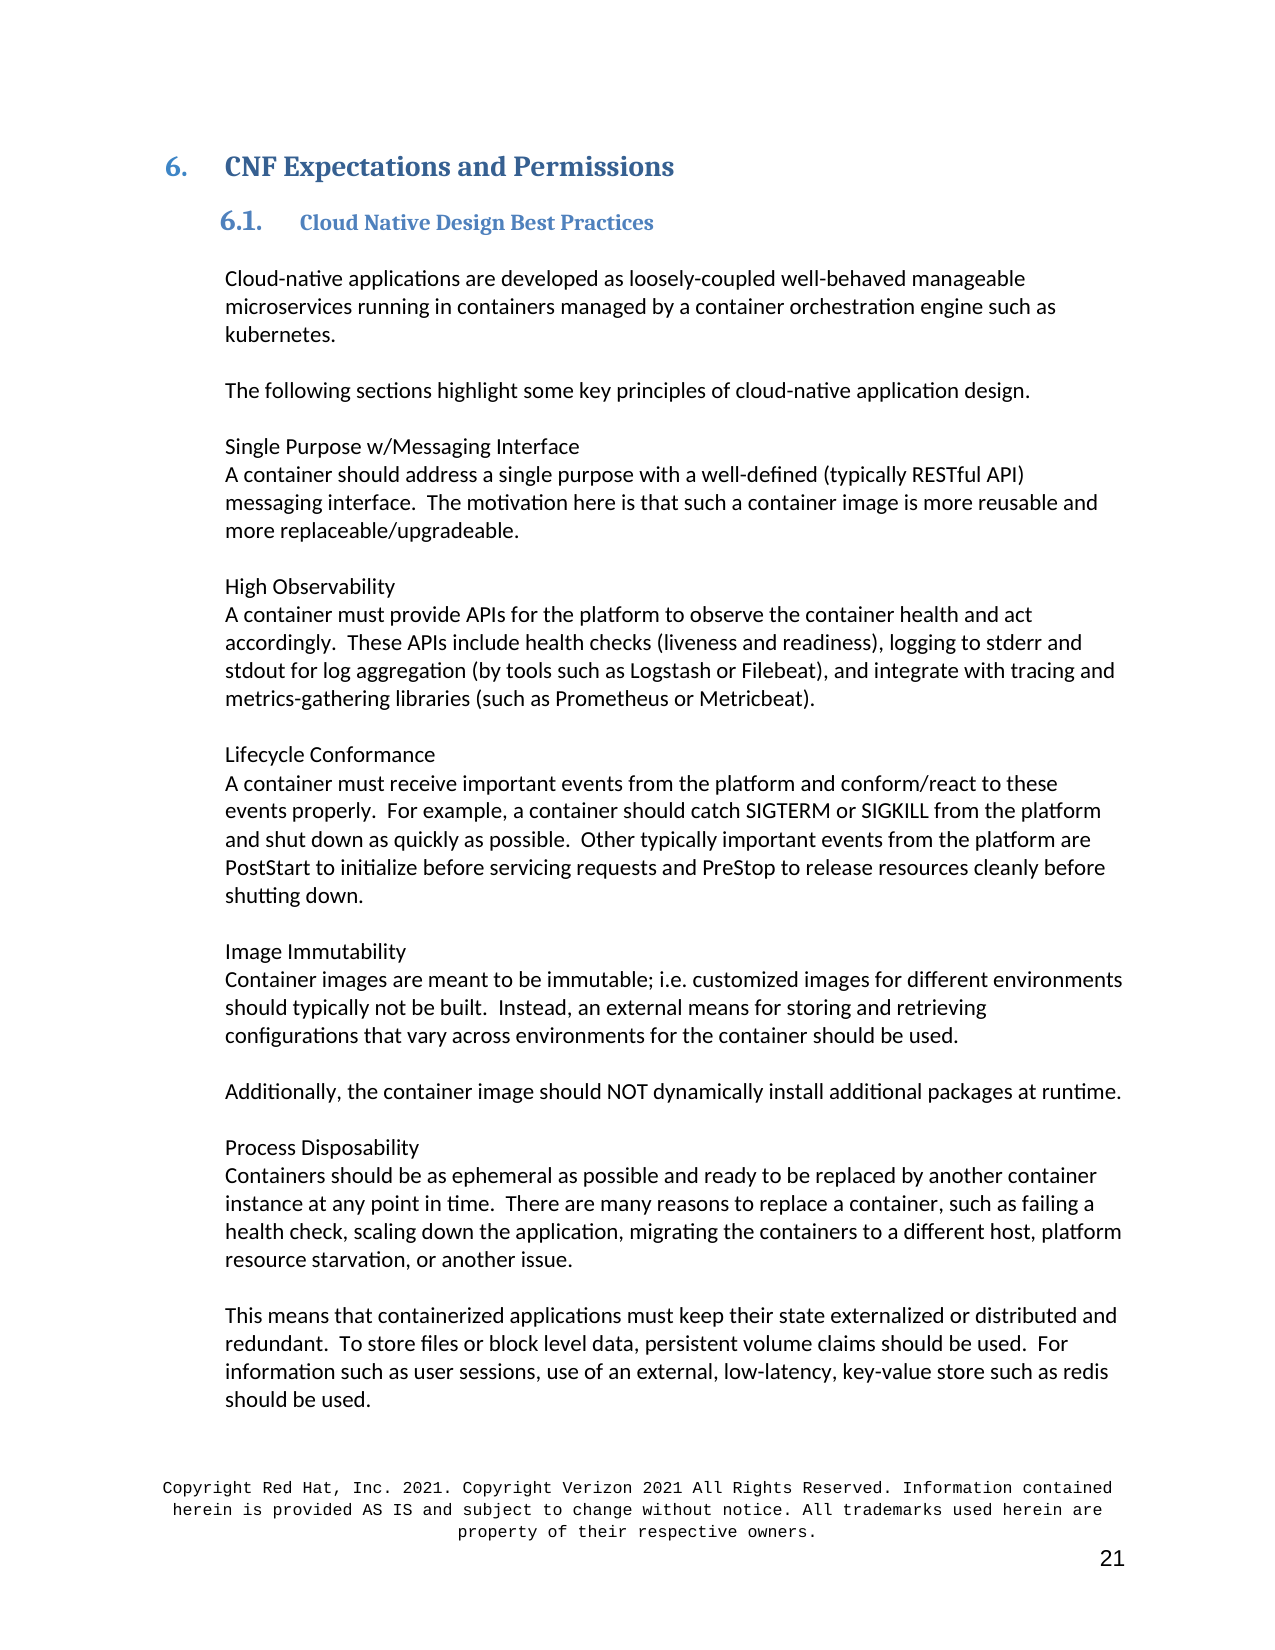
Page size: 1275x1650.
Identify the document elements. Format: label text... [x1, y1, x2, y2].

text Cloud-native applications are developed as loosely-coupled well-behaved manageable microservices running in containers managed by a container orchestration engine such as kubernetes. [225, 264, 1125, 348]
text Additionally, the container image should NOT dynamically install additional packages at runtime. [225, 1077, 1125, 1105]
text Process Disposability [225, 1133, 1125, 1161]
text A container should address a single purpose with a well-defined (typically RESTful API) messaging interface. The motivation here is that such a container image is more reusable and more replaceable/upgradeable. [225, 460, 1125, 544]
text Single Purpose w/Messaging Interface [225, 432, 1125, 460]
text High Observability [225, 572, 1125, 601]
text The following sections highlight some key principles of cloud-native application design. [225, 376, 1125, 404]
text Container images are meant to be immutable; i.e. customized images for different environments should typically not be built. Instead, an external means for storing and retrieving configurations that vary across environments for the container should be used. [225, 965, 1125, 1049]
text Image Immutability [225, 937, 1125, 965]
text Lifecycle Conformance [225, 741, 1125, 769]
subtitle CNF Expectations and Permissions [187, 150, 1125, 183]
text Containers should be as ephemeral as possible and ready to be replaced by another container instance at any point in time. There are many reasons to replace a container, such as failing a health check, scaling down the application, migrating the containers to a different host, platform resource starvation, or another issue. [225, 1161, 1125, 1273]
text A container must provide APIs for the platform to observe the container health and act accordingly. These APIs include health checks (liveness and readiness), logging to stderr and stdout for log aggregation (by tools such as Logstash or Filebeat), and integrate with tracing and metrics-gathering libraries (such as Prometheus or Metricbeat). [225, 601, 1125, 713]
subtitle Cloud Native Design Best Practices [262, 204, 1125, 238]
text A container must receive important events from the platform and conform/react to these events properly. For example, a container should catch SIGTERM or SIGKILL from the platform and shut down as quickly as possible. Other typically important events from the platform are PostStart to initialize before servicing requests and PreStop to release resources cleanly before shutting down. [225, 769, 1125, 909]
text This means that containerized applications must keep their state externalized or distributed and redundant. To store files or block level data, persistent volume claims should be used. For information such as user sessions, use of an external, low-latency, key-value store such as redis should be used. [225, 1301, 1125, 1413]
